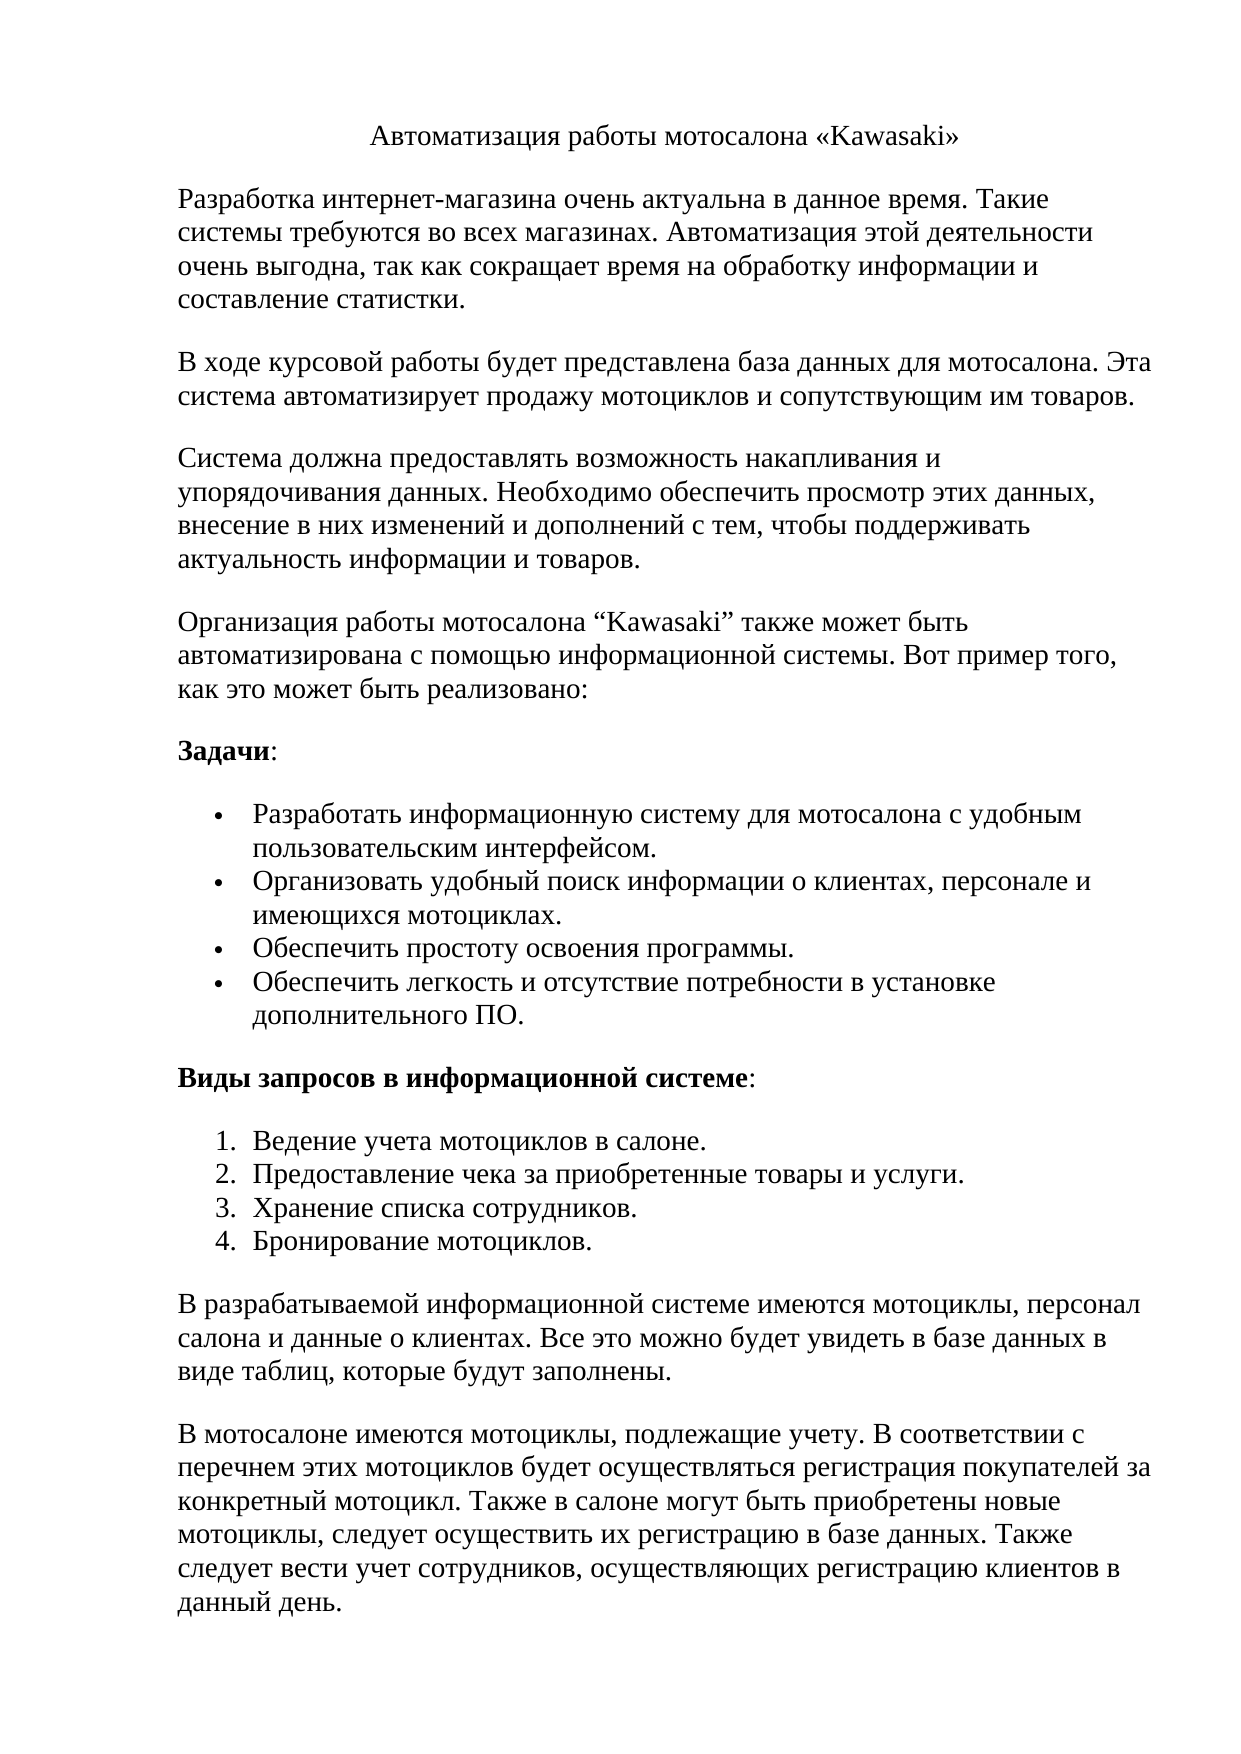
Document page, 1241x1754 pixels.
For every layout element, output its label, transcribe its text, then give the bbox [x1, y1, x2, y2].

text В разрабатываемой информационной системе имеются мотоциклы, персонал салона и данные о клиентах. Все это можно будет увидеть в базе данных в виде таблиц, которые будут заполнены. [177, 1286, 1152, 1387]
text Задачи: [177, 733, 1152, 767]
list Обеспечить простоту освоения программы. [215, 930, 1152, 964]
text Организация работы мотосалона “Kawasaki” также может быть автоматизирована с помощью информационной системы. Вот пример того, как это может быть реализовано: [177, 604, 1152, 704]
list Обеспечить легкость и отсутствие потребности в установке дополнительного ПО. [215, 964, 1152, 1031]
list Разработать информационную систему для мотосалона с удобным пользовательским интерфейсом. [215, 796, 1152, 863]
text Система должна предоставлять возможность накапливания и упорядочивания данных. Необходимо обеспечить просмотр этих данных, внесение в них изменений и дополнений с тем, чтобы поддерживать актуальность информации и товаров. [177, 440, 1152, 574]
list Ведение учета мотоциклов в салоне. [215, 1123, 1152, 1156]
text В ходе курсовой работы будет представлена база данных для мотосалона. Эта система автоматизирует продажу мотоциклов и сопутствующим им товаров. [177, 344, 1152, 411]
list Хранение списка сотрудников. [215, 1190, 1152, 1223]
list Предоставление чека за приобретенные товары и услуги. [215, 1156, 1152, 1190]
list Организовать удобный поиск информации о клиентах, персонале и имеющихся мотоциклах. [215, 863, 1152, 930]
text Виды запросов в информационной системе: [177, 1060, 1152, 1094]
text В мотосалоне имеются мотоциклы, подлежащие учету. В соответствии с перечнем этих мотоциклов будет осуществляться регистрация покупателей за конкретный мотоцикл. Также в салоне могут быть приобретены новые мотоциклы, следует осуществить их регистрацию в базе данных. Также следует вести учет сотрудников, осуществляющих регистрацию клиентов в данный день. [177, 1416, 1152, 1617]
text Автоматизация работы мотосалона «Kawasaki» [177, 118, 1152, 152]
list Бронирование мотоциклов. [215, 1223, 1152, 1257]
text Разработка интернет-магазина очень актуальна в данное время. Такие системы требуются во всех магазинах. Автоматизация этой деятельности очень выгодна, так как сокращает время на обработку информации и составление статистки. [177, 181, 1152, 315]
